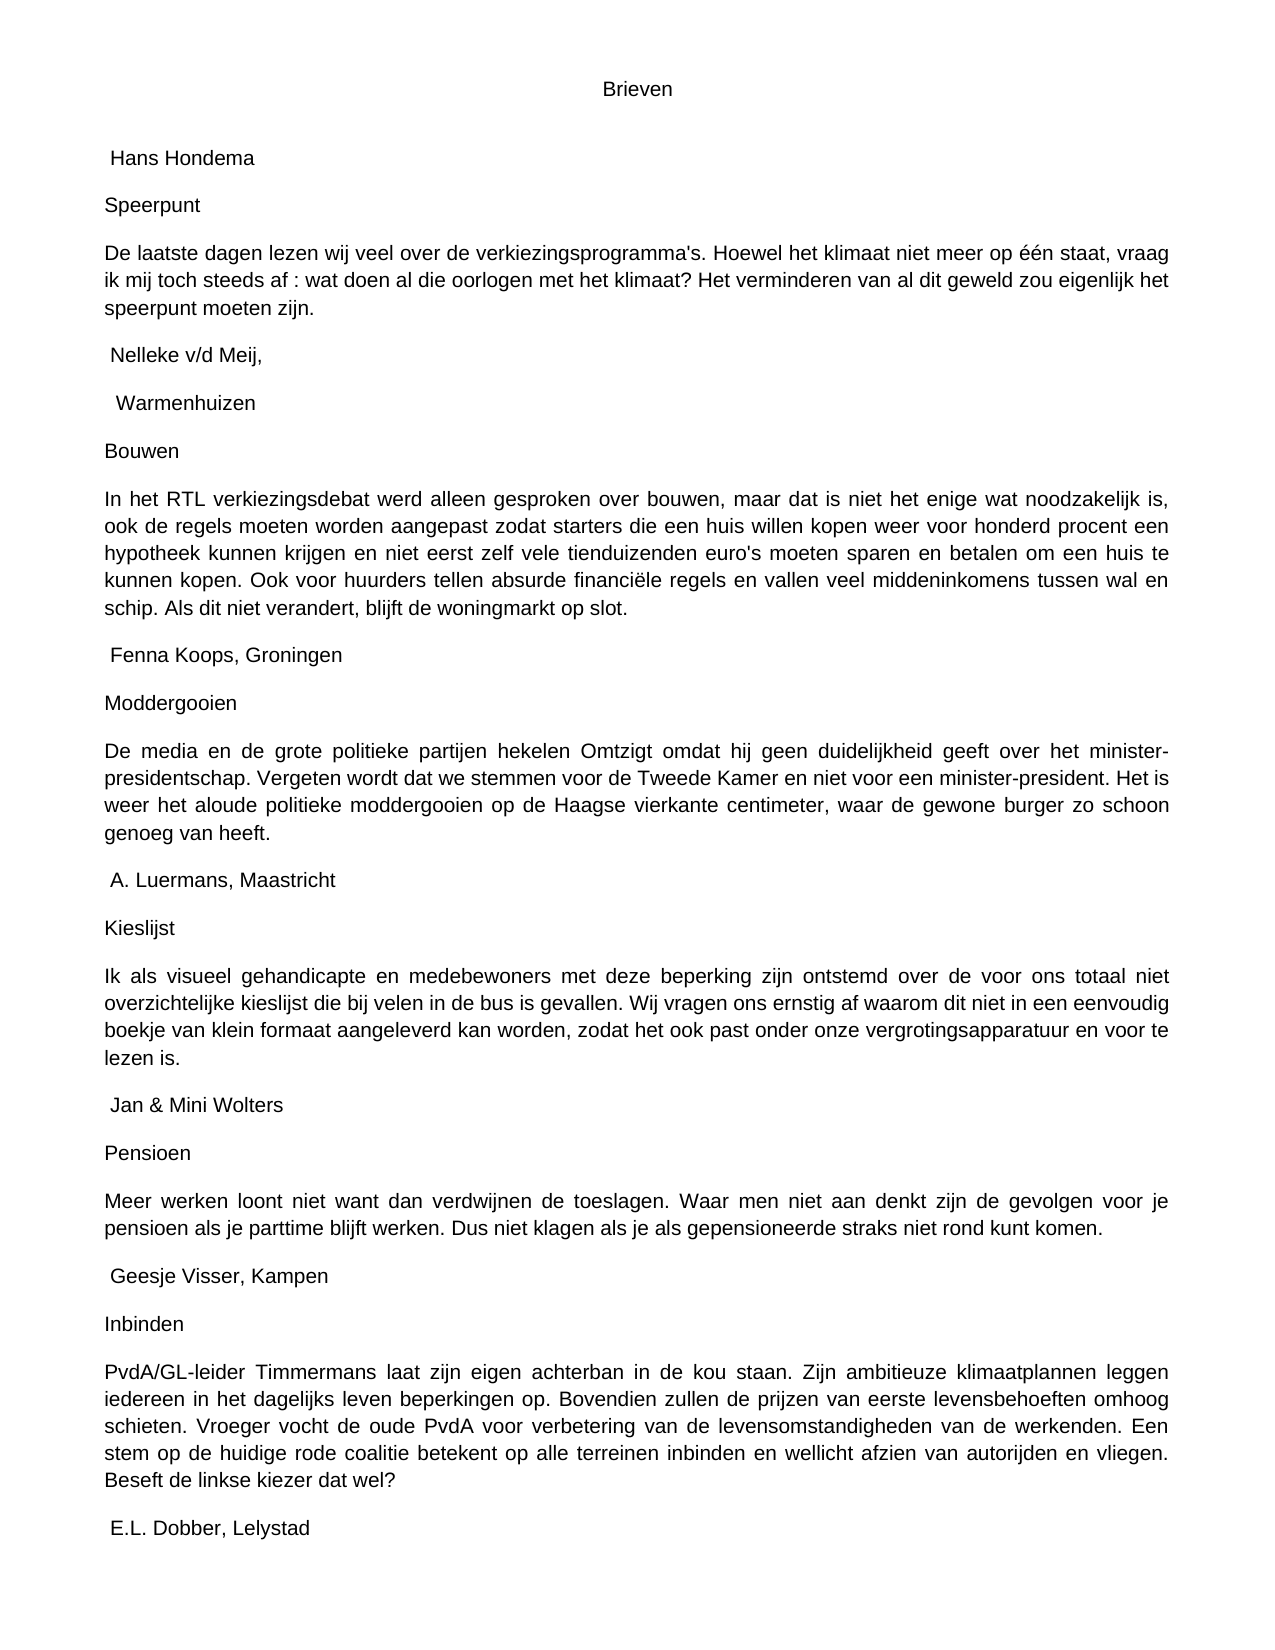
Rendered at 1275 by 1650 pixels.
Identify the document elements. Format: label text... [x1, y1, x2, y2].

text De media en de grote politieke partijen hekelen Omtzigt omdat hij geen duidelijkheid geeft over het minister- presidentschap. Vergeten wordt dat we stemmen voor de Tweede Kamer en niet voor een minister-president. Het is weer het aloude politieke moddergooien op de Haagse vierkante centimeter, waar de gewone burger zo schoon genoeg van heeft. [104, 736, 1171, 844]
text PvdA/GL-leider Timmermans laat zijn eigen achterban in de kou staan. Zijn ambitieuze klimaatplannen leggen iedereen in het dagelijks leven beperkingen op. Bovendien zullen de prijzen van eerste levensbehoeften omhoog schieten. Vroeger vocht de oude PvdA voor verbetering van de levensomstandigheden van de werkenden. Een stem op de huidige rode coalitie betekent op alle terreinen inbinden en wellicht afzien van autorijden en vliegen. Beseft de linkse kiezer dat wel? [104, 1357, 1171, 1492]
text Fenna Koops, Groningen [104, 640, 1171, 667]
text Hans Hondema [104, 142, 1171, 169]
text E.L. Dobber, Lelystad [104, 1513, 1171, 1540]
text Geesje Visser, Kampen [104, 1261, 1171, 1288]
text Nelleke v/d Meij, [104, 340, 1171, 367]
text De laatste dagen lezen wij veel over de verkiezingsprogramma's. Hoewel het klimaat niet meer op één staat, vraag ik mij toch steeds af : wat doen al die oorlogen met het klimaat? Het verminderen van al dit geweld zou eigenlijk het speerpunt moeten zijn. [104, 238, 1171, 319]
text Pensioen [104, 1138, 1171, 1165]
text In het RTL verkiezingsdebat werd alleen gesproken over bouwen, maar dat is niet het enige wat noodzakelijk is, ook de regels moeten worden aangepast zodat starters die een huis willen kopen weer voor honderd procent een hypotheek kunnen krijgen en niet eerst zelf vele tienduizenden euro's moeten sparen en betalen om een huis te kunnen kopen. Ook voor huurders tellen absurde financiële regels en vallen veel middeninkomens tussen wal en schip. Als dit niet verandert, blijft de woningmarkt op slot. [104, 484, 1171, 619]
text Warmenhuizen [104, 388, 1171, 415]
text Moddergooien [104, 688, 1171, 715]
text Bouwen [104, 436, 1171, 463]
text Jan & Mini Wolters [104, 1090, 1171, 1117]
text Ik als visueel gehandicapte en medebewoners met deze beperking zijn ontstemd over de voor ons totaal niet overzichtelijke kieslijst die bij velen in de bus is gevallen. Wij vragen ons ernstig af waarom dit niet in een eenvoudig boekje van klein formaat aangeleverd kan worden, zodat het ook past onder onze vergrotingsapparatuur en voor te lezen is. [104, 961, 1171, 1069]
text Meer werken loont niet want dan verdwijnen de toeslagen. Waar men niet aan denkt zijn de gevolgen voor je pensioen als je parttime blijft werken. Dus niet klagen als je als gepensioneerde straks niet rond kunt komen. [104, 1186, 1171, 1240]
text Kieslijst [104, 913, 1171, 940]
text Inbinden [104, 1309, 1171, 1336]
text Speerpunt [104, 190, 1171, 217]
text A. Luermans, Maastricht [104, 865, 1171, 892]
